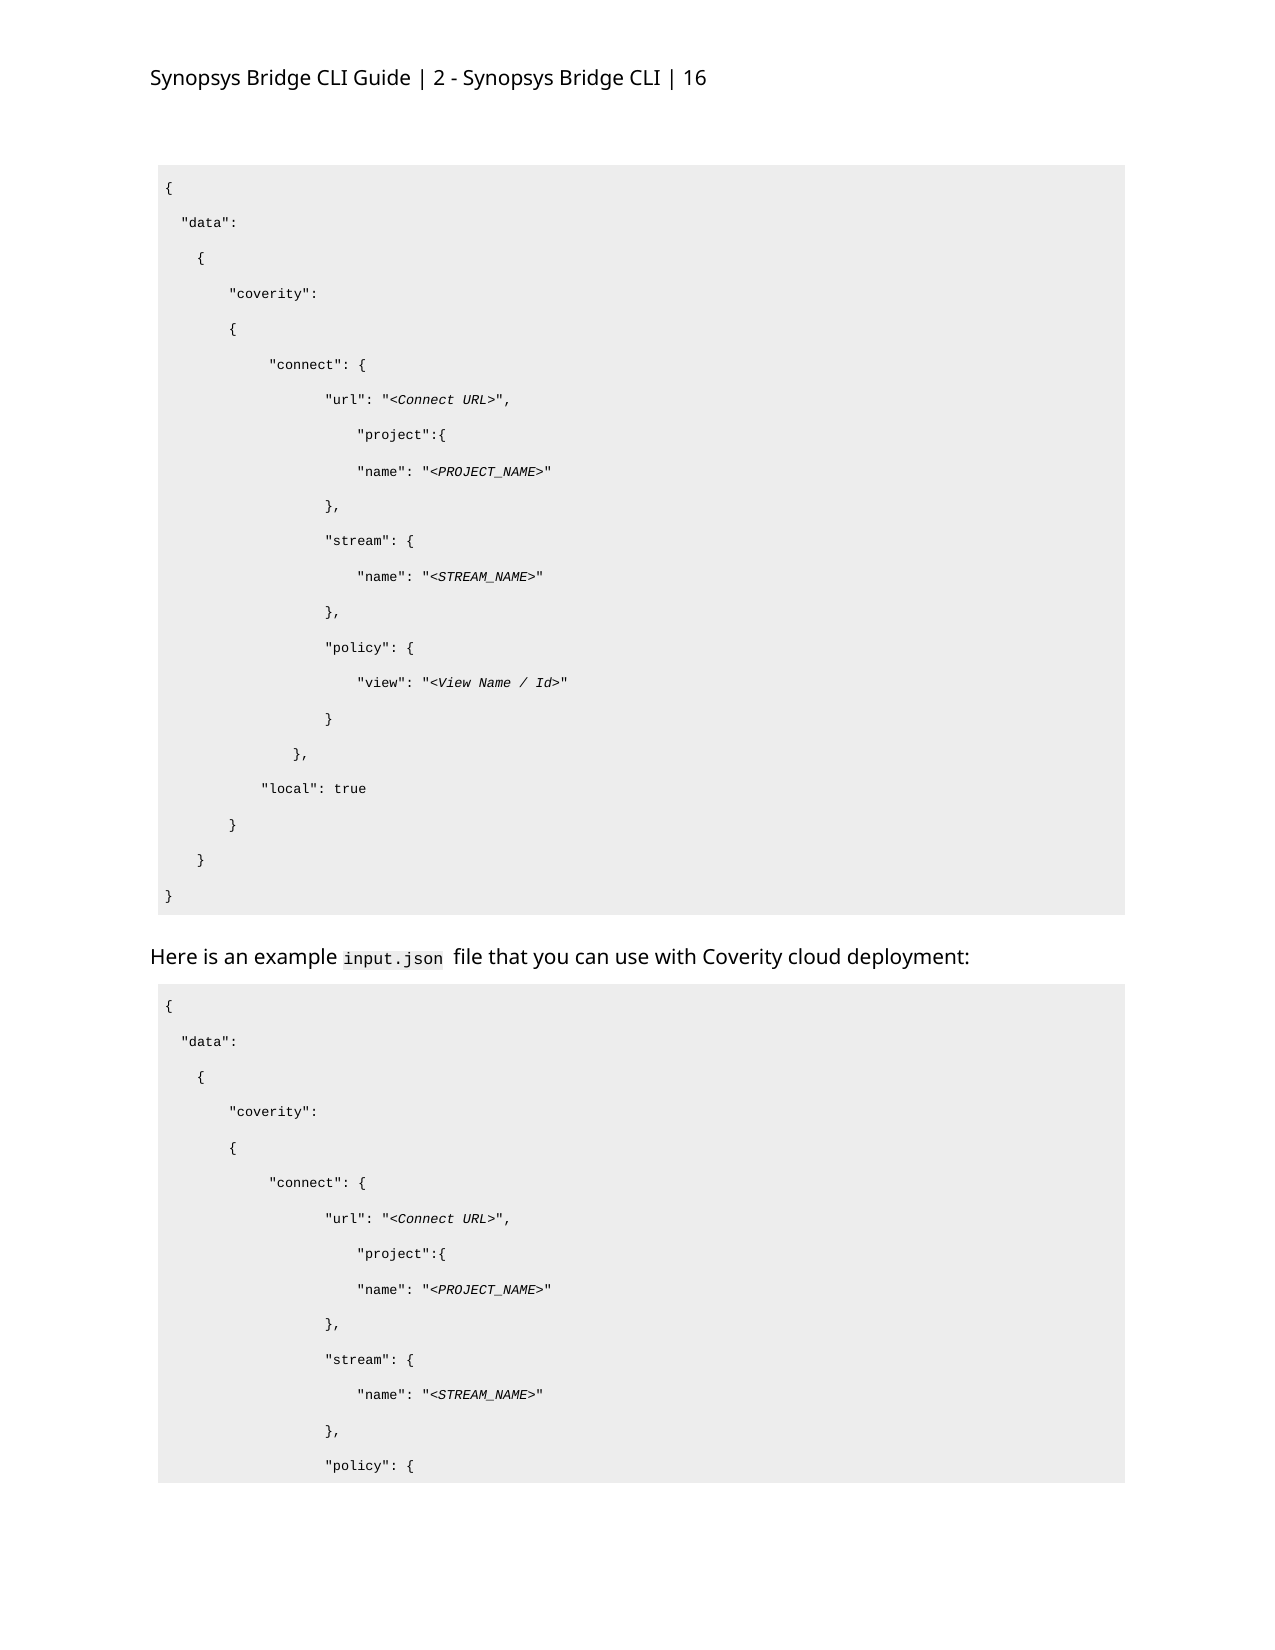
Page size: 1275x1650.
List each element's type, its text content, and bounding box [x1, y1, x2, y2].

text Synopsys Bridge CLI Guide | 2 - Synopsys Bridge CLI | 16 [150, 63, 1142, 91]
text Here is an example input.json file that you can use with Coverity cloud deployment: [150, 942, 1142, 971]
